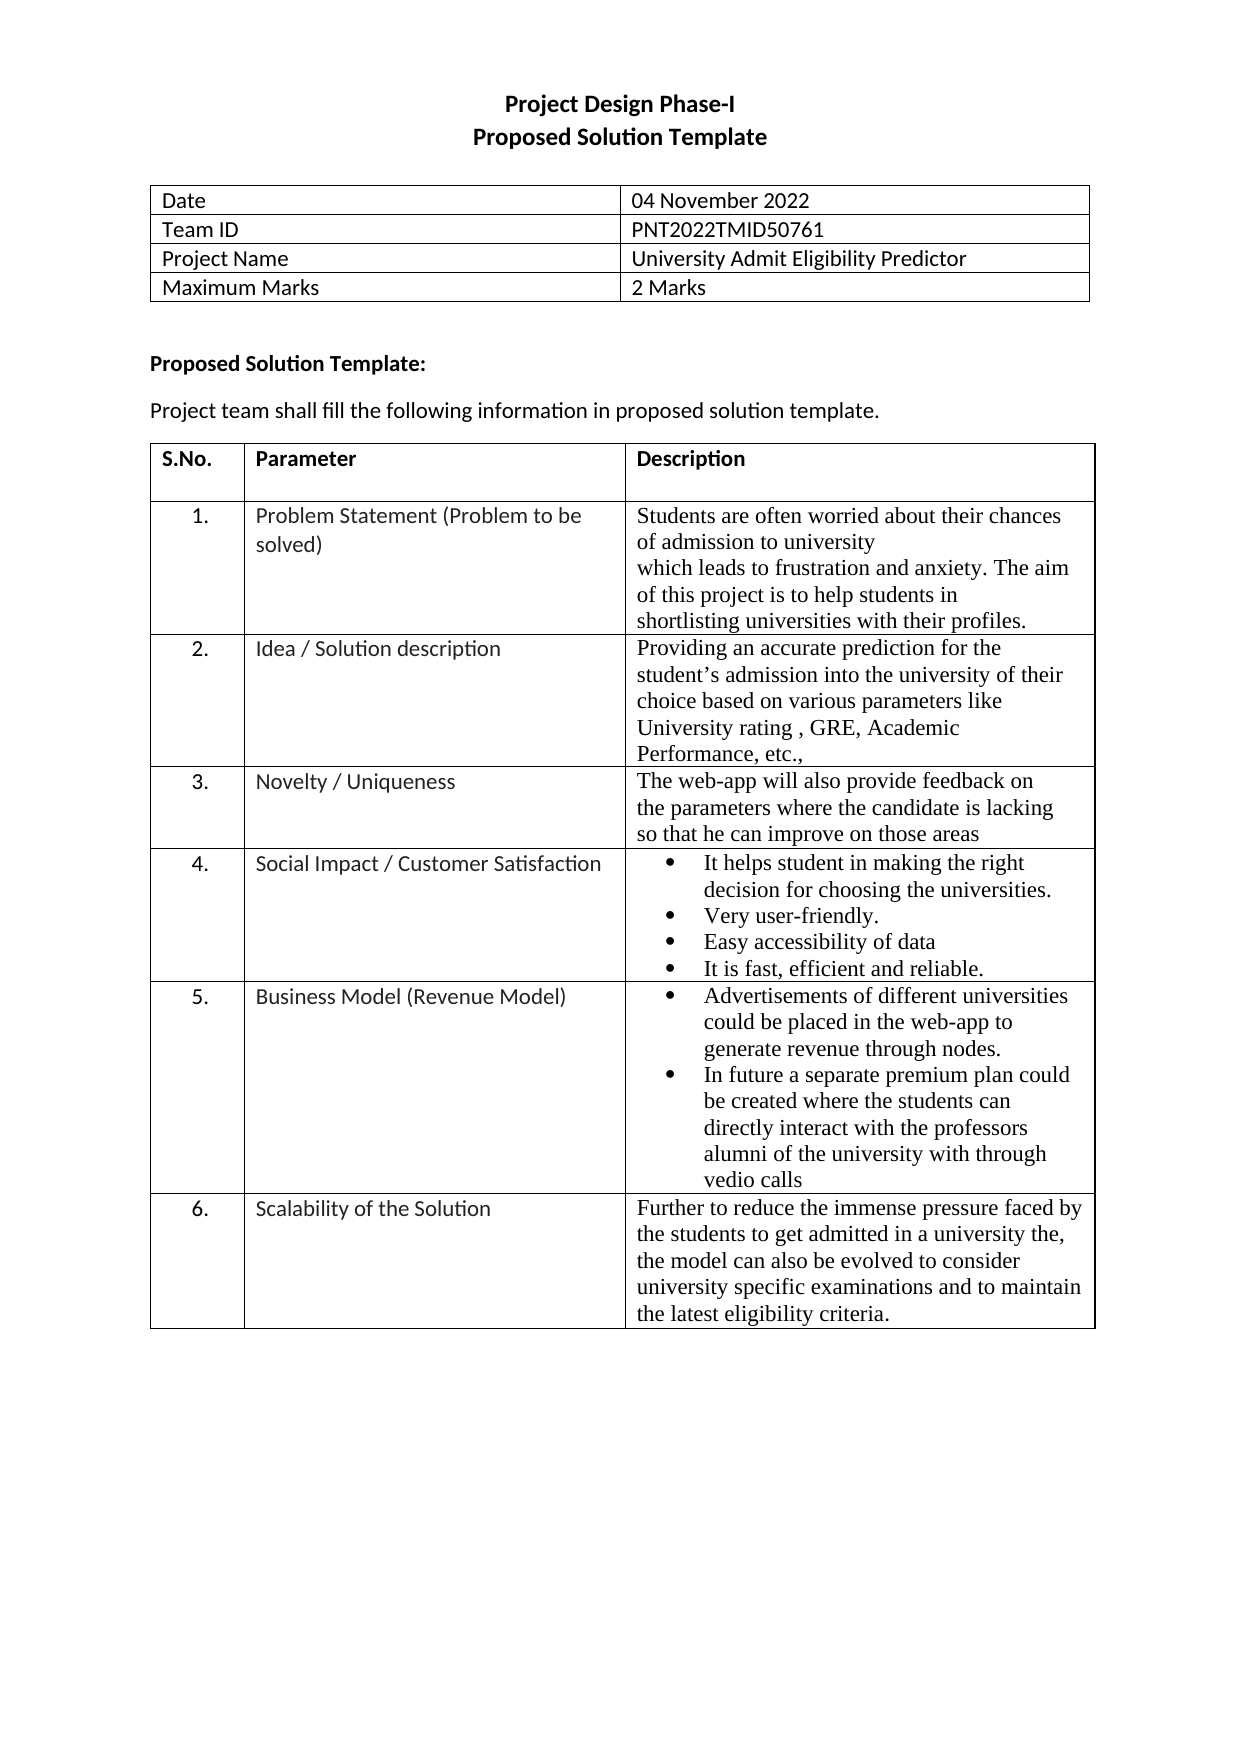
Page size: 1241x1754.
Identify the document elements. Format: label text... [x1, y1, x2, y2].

text Proposed Solution Template [150, 122, 1090, 152]
table_cell 2 Marks [621, 273, 1089, 301]
table_cell PNT2022TMID50761 [621, 215, 1089, 243]
table_cell Advertisements of different universities could be placed in the web-app to generate revenue through nodes. In future a separate premium plan could be created where the students can directly interact with the professors alumni of the university with through vedio calls [626, 982, 1094, 1193]
text Project team shall fill the following information in proposed solution template. [150, 396, 1090, 424]
table_cell Maximum Marks [151, 273, 620, 301]
table_cell [151, 849, 244, 981]
text Proposed Solution Template: [150, 349, 1090, 377]
table_header Date [151, 186, 620, 214]
table_cell [151, 982, 244, 1193]
table_cell The web-app will also provide feedback on the parameters where the candidate is lacking so that he can improve on those areas [626, 767, 1094, 848]
table_header 04 November 2022 [621, 186, 1089, 214]
table_cell University Admit Eligibility Predictor [621, 244, 1089, 272]
table_cell Problem Statement (Problem to be solved) [245, 502, 625, 633]
table_header S.No. [151, 444, 244, 501]
table_cell Providing an accurate prediction for the student’s admission into the university of their choice based on various parameters like University rating , GRE, Academic Performance, etc., [626, 635, 1094, 766]
table_cell Project Name [151, 244, 620, 272]
table_cell Team ID [151, 215, 620, 243]
table_cell [151, 767, 244, 848]
table_header Description [626, 444, 1094, 501]
table_cell Business Model (Revenue Model) [245, 982, 625, 1193]
table_cell [151, 1194, 244, 1327]
table_cell Novelty / Uniqueness [245, 767, 625, 848]
table_cell [151, 635, 244, 766]
table_cell Students are often worried about their chances of admission to university which leads to frustration and anxiety. The aim of this project is to help students in shortlisting universities with their profiles. [626, 502, 1094, 633]
table_cell Idea / Solution description [245, 635, 625, 766]
table_cell It helps student in making the right decision for choosing the universities. Very user-friendly. Easy accessibility of data It is fast, efficient and reliable. [626, 849, 1094, 981]
table_cell Social Impact / Customer Satisfaction [245, 849, 625, 981]
table_cell Further to reduce the immense pressure faced by the students to get admitted in a university the, the model can also be evolved to consider university specific examinations and to maintain the latest eligibility criteria. [626, 1194, 1094, 1327]
table_cell Scalability of the Solution [245, 1194, 625, 1327]
text Project Design Phase-I [150, 89, 1090, 119]
table_header Parameter [245, 444, 625, 501]
table_cell [151, 502, 244, 633]
